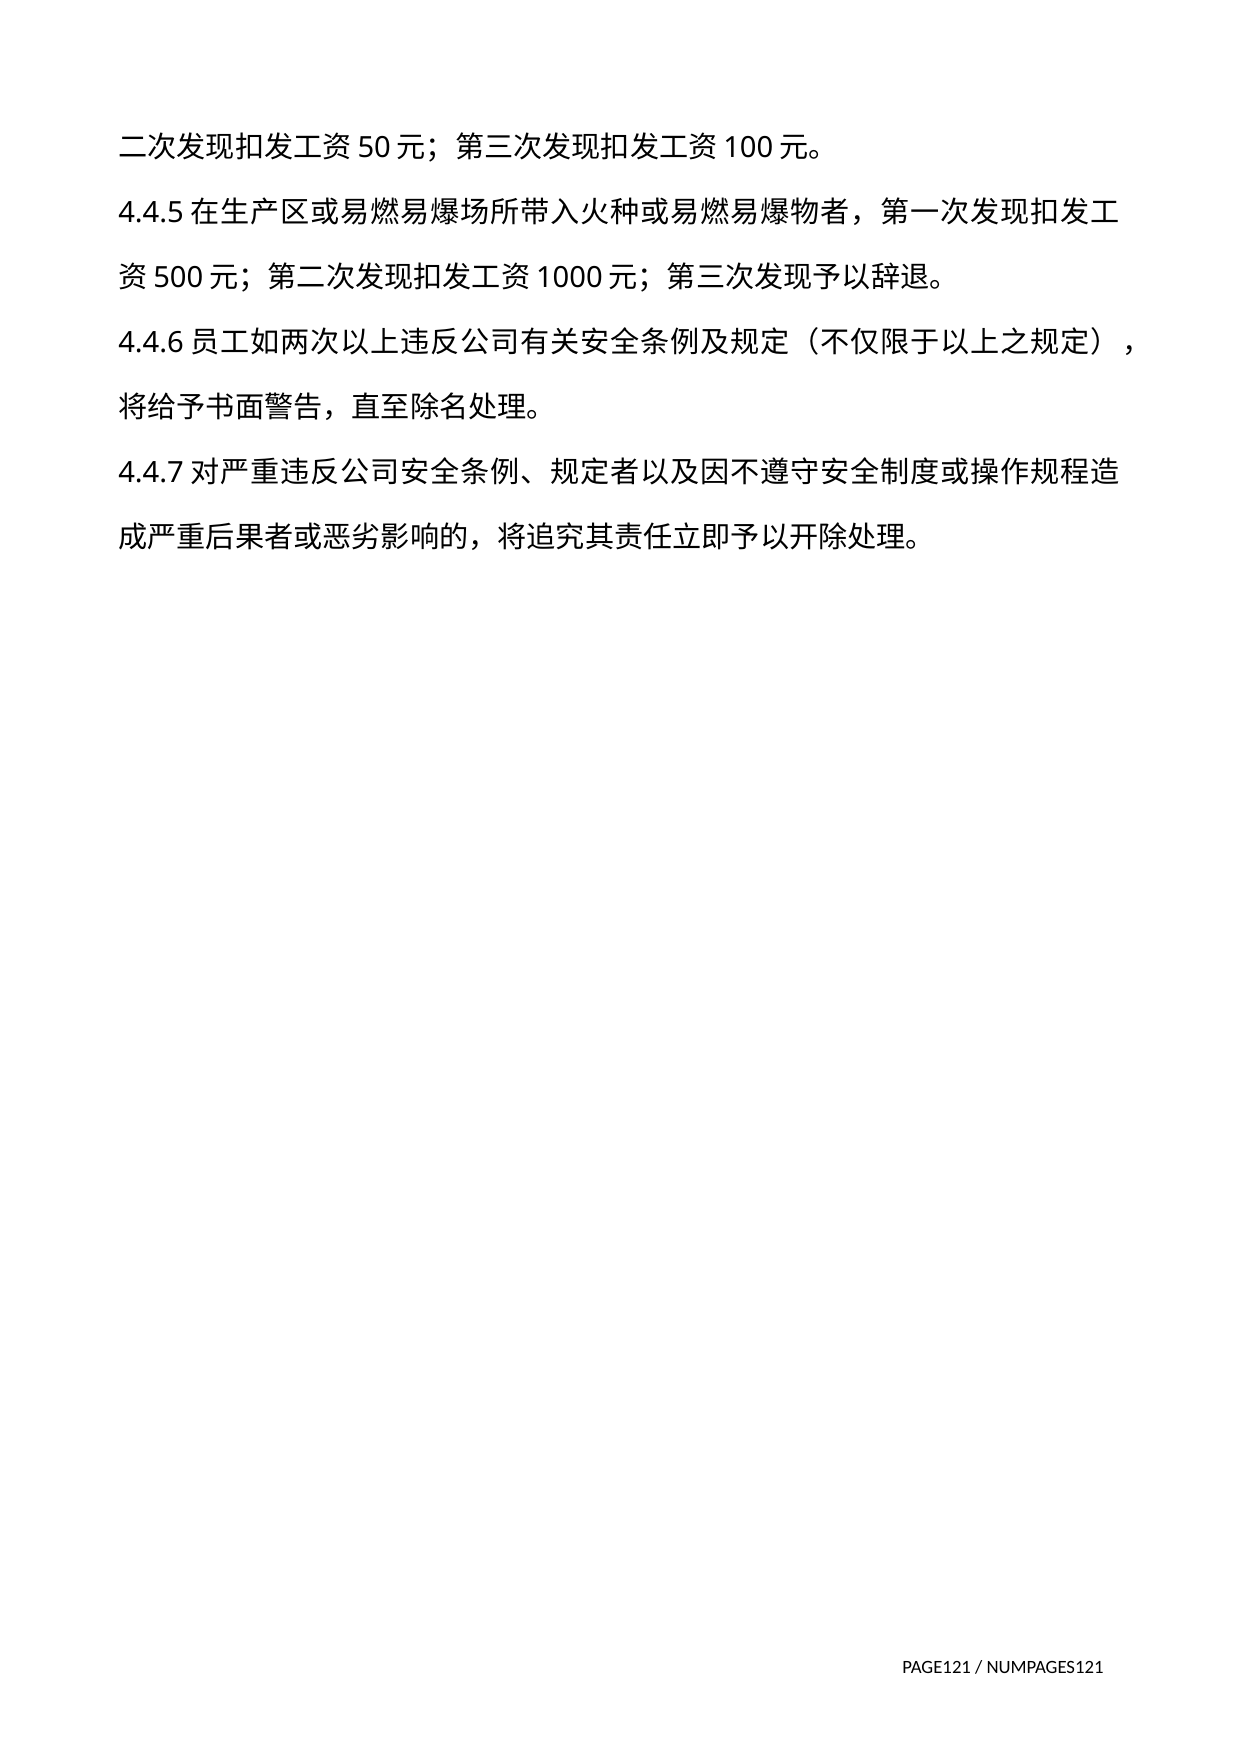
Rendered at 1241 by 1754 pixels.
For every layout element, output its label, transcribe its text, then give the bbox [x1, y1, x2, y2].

text 4.4.7对严重违反公司安全条例、规定者以及因不遵守安全制度或操作规程造成严重后果者或恶劣影响的，将追究其责任立即予以开除处理。 [118, 437, 1122, 567]
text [118, 112, 1122, 177]
text 4.4.6员工如两次以上违反公司有关安全条例及规定（不仅限于以上之规定），将给予书面警告，直至除名处理。 [118, 307, 1122, 437]
text 4.4.5在生产区或易燃易爆场所带入火种或易燃易爆物者，第一次发现扣发工资500元；第二次发现扣发工资1000元；第三次发现予以辞退。 [118, 177, 1122, 307]
